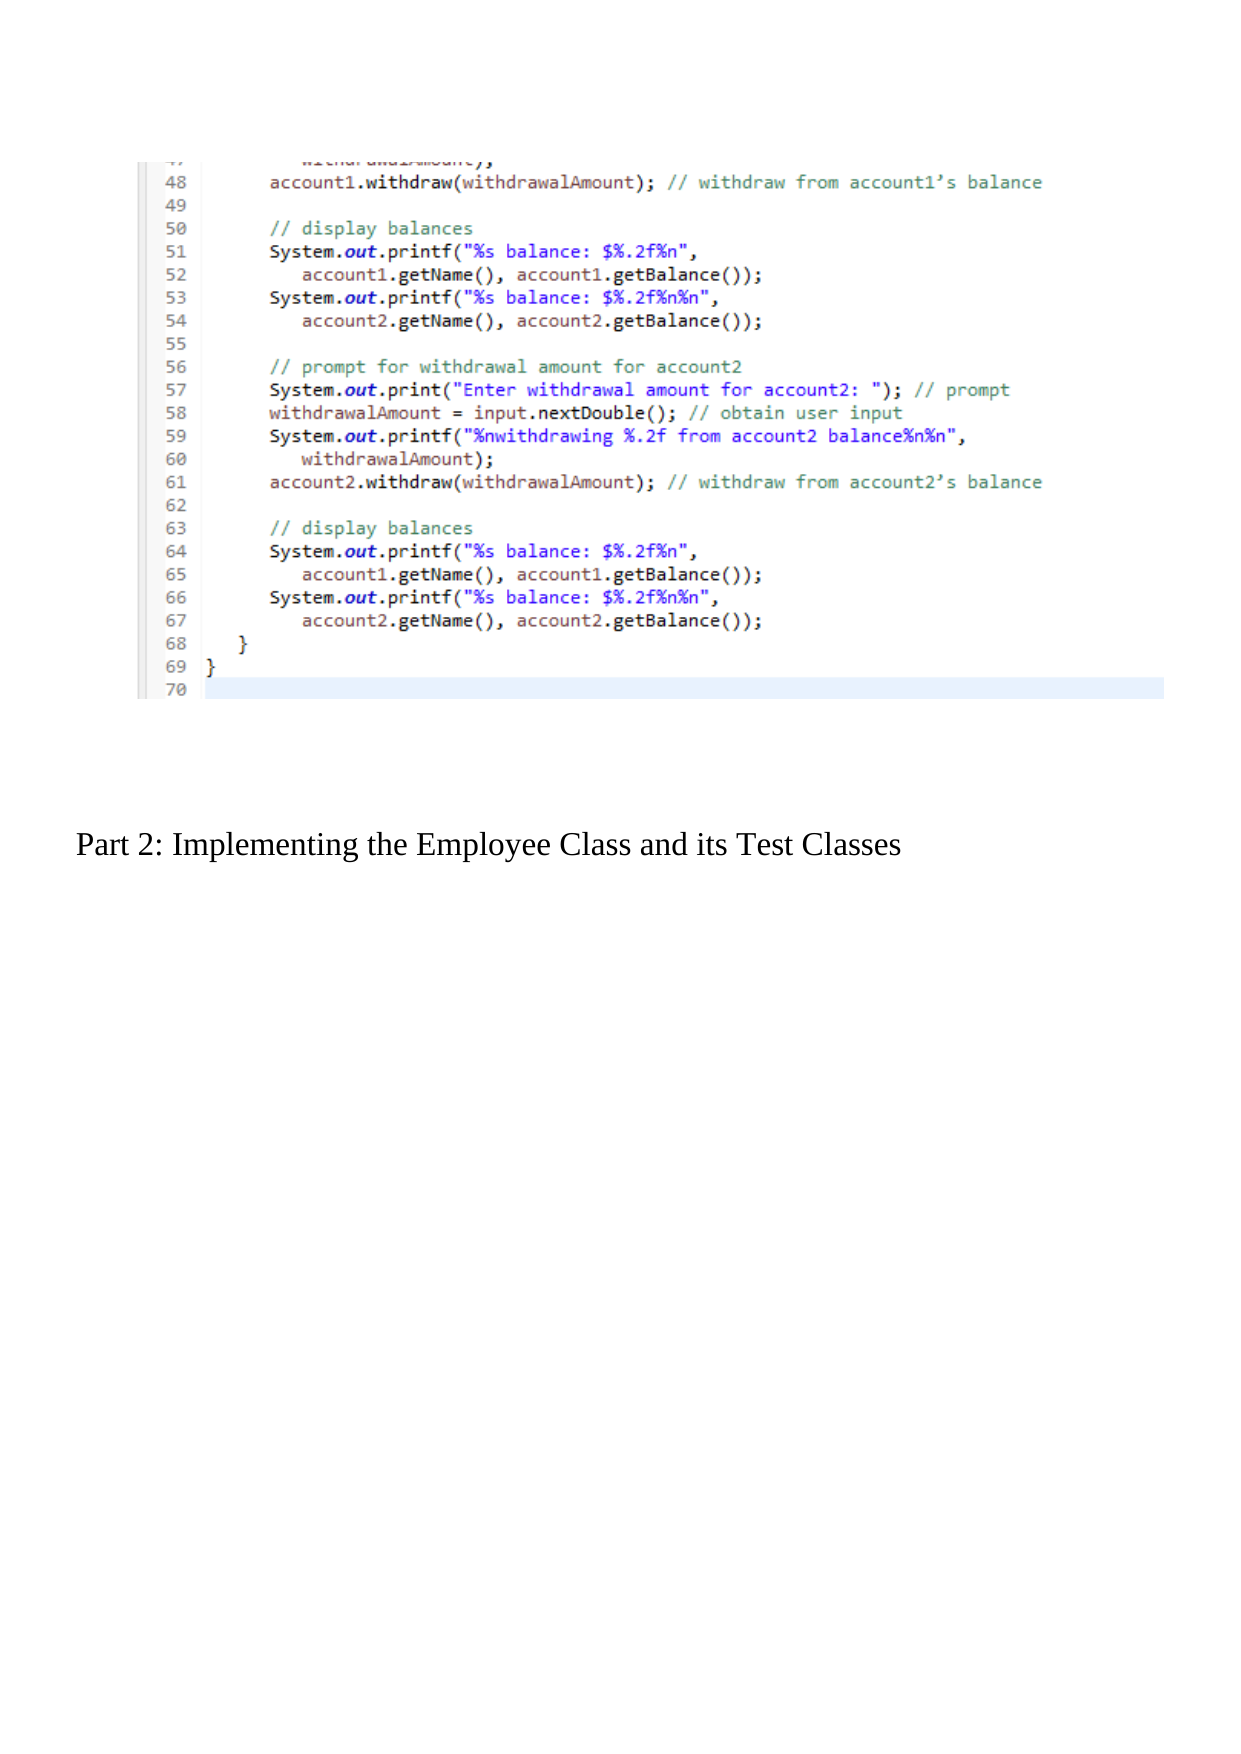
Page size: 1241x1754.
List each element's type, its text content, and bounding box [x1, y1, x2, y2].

picture [75, 162, 1164, 699]
text Part 2: Implementing the Employee Class and its Test Classes [76, 824, 1164, 863]
